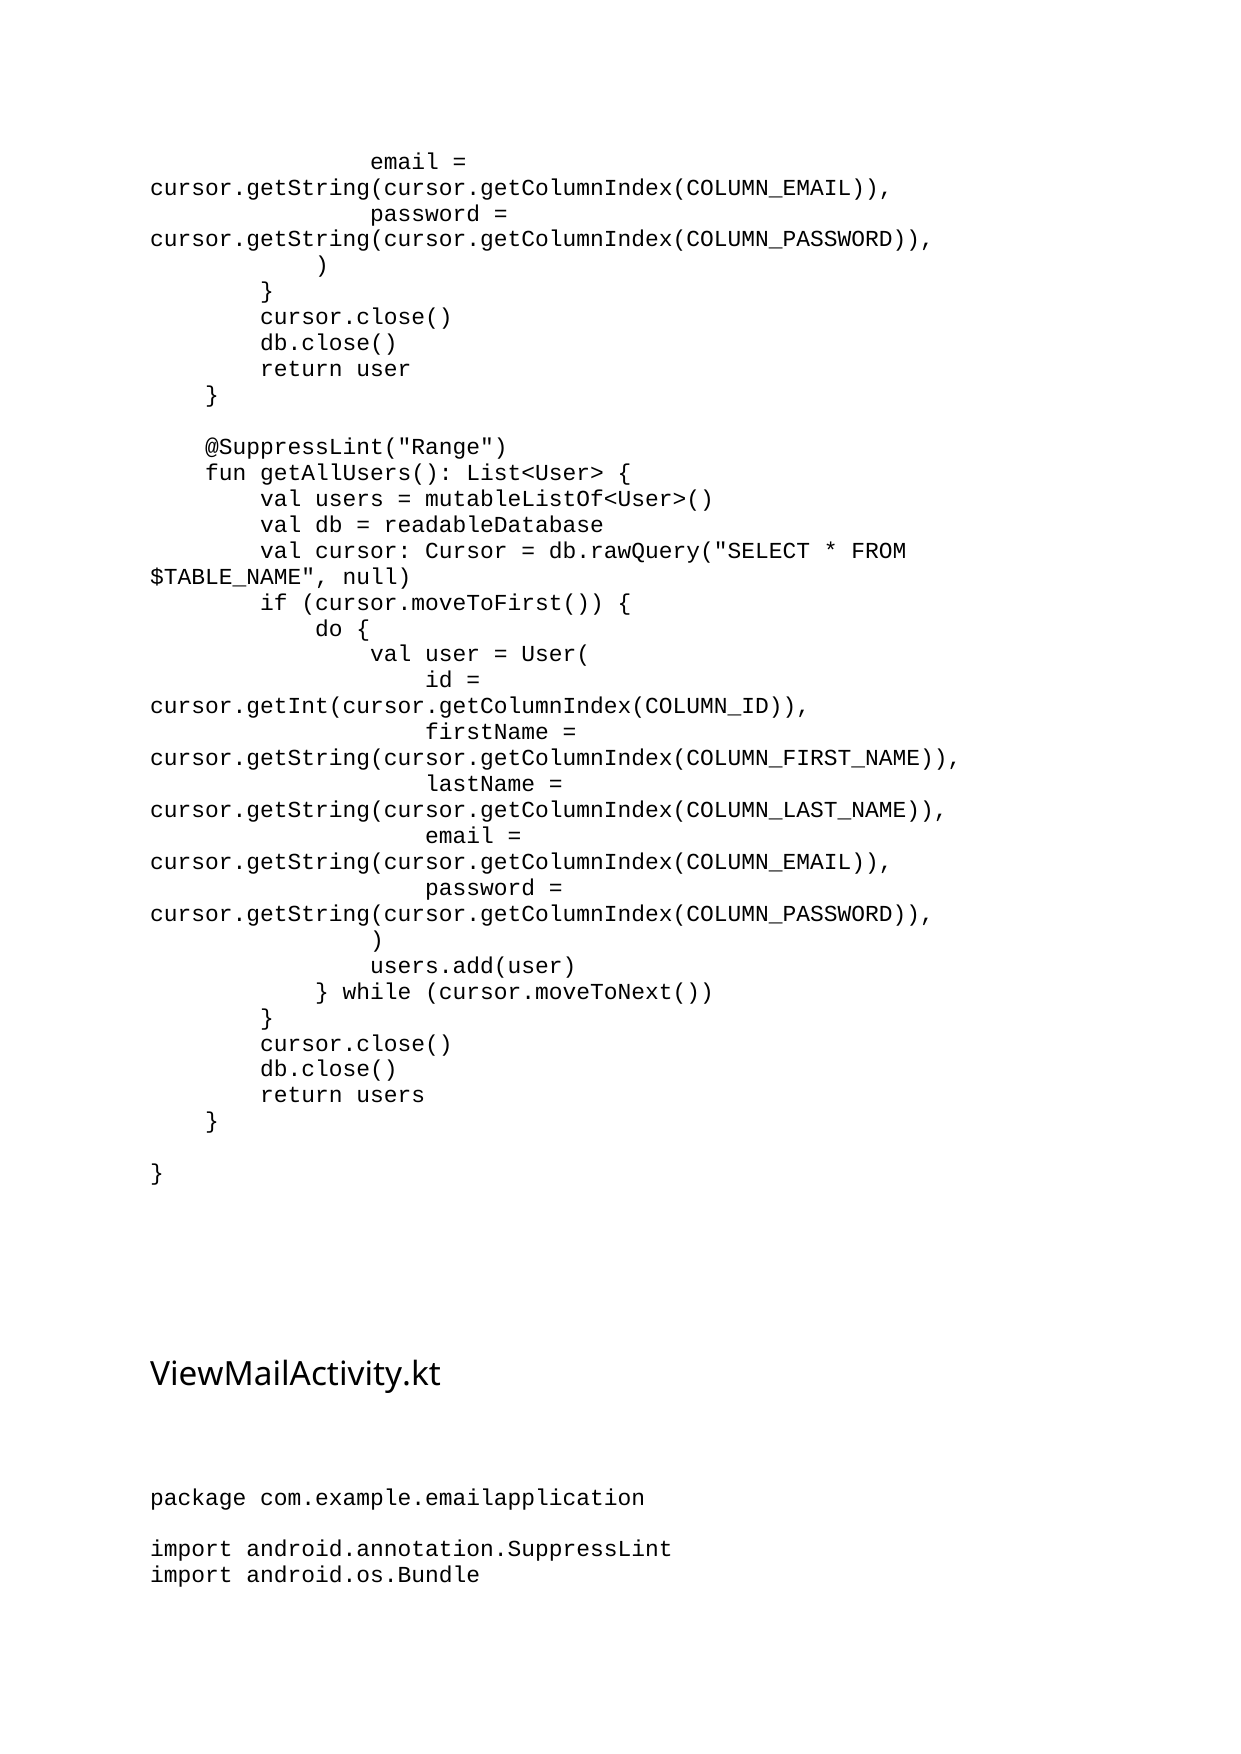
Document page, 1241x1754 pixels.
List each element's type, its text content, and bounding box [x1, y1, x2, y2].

text firstName = cursor.getString(cursor.getColumnIndex(COLUMN_FIRST_NAME)), [150, 721, 1090, 772]
text db.close() [150, 1058, 1090, 1084]
text } [150, 1162, 1090, 1187]
text } while (cursor.moveToNext()) [150, 980, 1090, 1006]
text fun getAllUsers(): List<User> { [150, 461, 1090, 487]
text import android.annotation.SuppressLint [150, 1538, 1090, 1564]
text return users [150, 1084, 1090, 1110]
text @SuppressLint("Range") [150, 435, 1090, 461]
text ) [150, 928, 1090, 954]
text email = cursor.getString(cursor.getColumnIndex(COLUMN_EMAIL)), [150, 150, 1090, 202]
text db.close() [150, 332, 1090, 357]
text } [150, 1006, 1090, 1032]
text email = cursor.getString(cursor.getColumnIndex(COLUMN_EMAIL)), [150, 824, 1090, 876]
text cursor.close() [150, 306, 1090, 332]
text id = cursor.getInt(cursor.getColumnIndex(COLUMN_ID)), [150, 669, 1090, 721]
text package com.example.emailapplication [150, 1486, 1090, 1512]
text } [150, 280, 1090, 306]
text val db = readableDatabase [150, 513, 1090, 539]
text users.add(user) [150, 954, 1090, 980]
text do { [150, 617, 1090, 643]
text ) [150, 254, 1090, 280]
text } [150, 383, 1090, 409]
text val user = User( [150, 643, 1090, 669]
text lastName = cursor.getString(cursor.getColumnIndex(COLUMN_LAST_NAME)), [150, 772, 1090, 824]
text cursor.close() [150, 1032, 1090, 1058]
text val cursor: Cursor = db.rawQuery("SELECT * FROM $TABLE_NAME", null) [150, 539, 1090, 591]
text return user [150, 357, 1090, 383]
text } [150, 1110, 1090, 1136]
text import android.os.Bundle [150, 1564, 1090, 1590]
text password = cursor.getString(cursor.getColumnIndex(COLUMN_PASSWORD)), [150, 202, 1090, 254]
text val users = mutableListOf<User>() [150, 487, 1090, 513]
text if (cursor.moveToFirst()) { [150, 591, 1090, 617]
text ViewMailActivity.kt [150, 1350, 1090, 1395]
text password = cursor.getString(cursor.getColumnIndex(COLUMN_PASSWORD)), [150, 876, 1090, 928]
